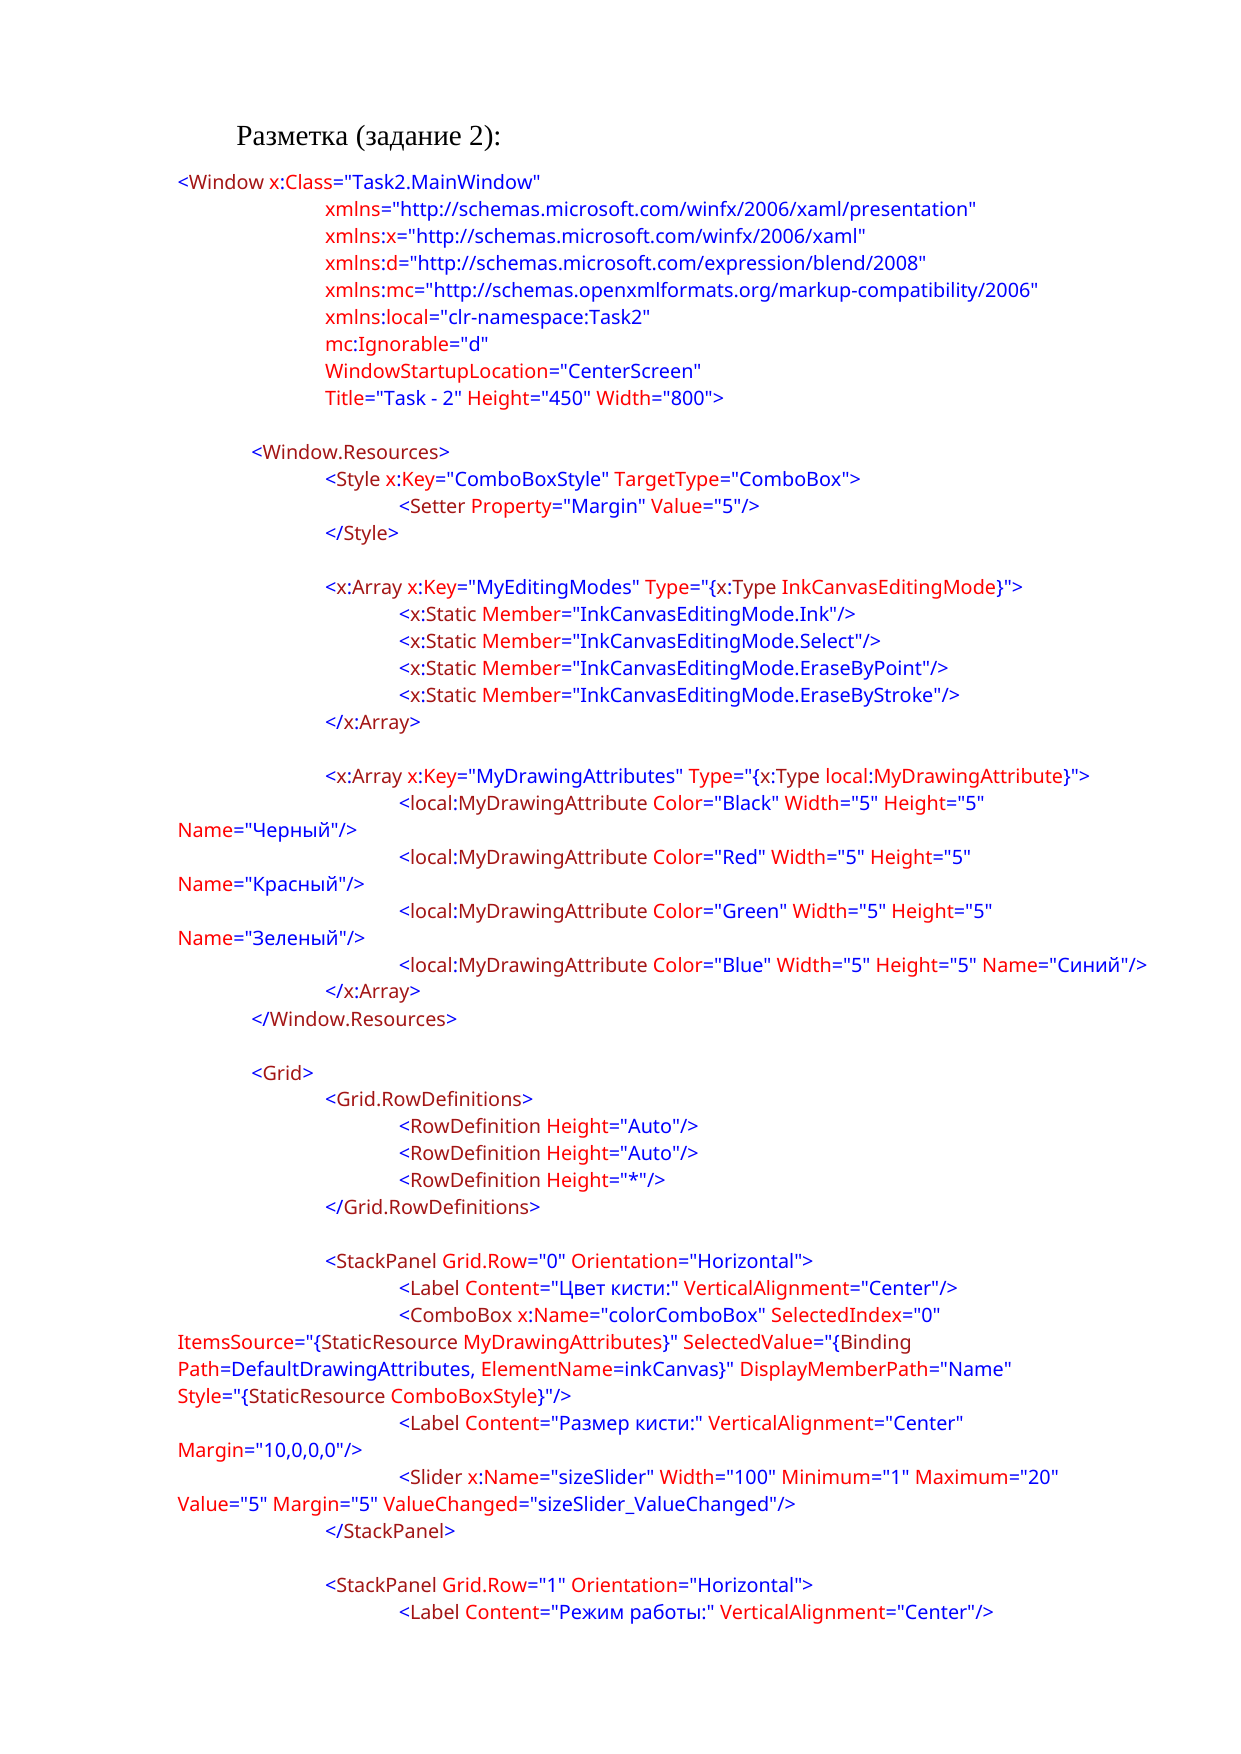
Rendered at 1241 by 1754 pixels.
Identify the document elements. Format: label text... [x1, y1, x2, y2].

text <Window x:Class="Task2.MainWindow" [177, 168, 1152, 195]
text <x:Array x:Key="MyEditingModes" Type="{x:Type InkCanvasEditingMode}"> [177, 573, 1152, 600]
text <Setter Property="Margin" Value="5"/> [177, 492, 1152, 519]
text mc:Ignorable="d" [177, 330, 1152, 357]
text xmlns:mc="http://schemas.openxmlformats.org/markup-compatibility/2006" [177, 276, 1152, 303]
text <x:Static Member="InkCanvasEditingMode.Ink"/> [177, 600, 1152, 627]
text <local:MyDrawingAttribute Color="Blue" Width="5" Height="5" Name="Синий"/> [177, 951, 1152, 978]
text </Window.Resources> [177, 1005, 1152, 1032]
text <RowDefinition Height="*"/> [177, 1167, 1152, 1194]
text <Label Content="Размер кисти:" VerticalAlignment="Center" Margin="10,0,0,0"/> [177, 1409, 1152, 1463]
text <Grid.RowDefinitions> [177, 1086, 1152, 1113]
text xmlns:d="http://schemas.microsoft.com/expression/blend/2008" [177, 249, 1152, 276]
text Title="Task - 2" Height="450" Width="800"> [177, 384, 1152, 411]
text xmlns:local="clr-namespace:Task2" [177, 303, 1152, 330]
text </x:Array> [177, 978, 1152, 1005]
text <Style x:Key="ComboBoxStyle" TargetType="ComboBox"> [177, 465, 1152, 492]
text <Grid> [177, 1059, 1152, 1086]
text <StackPanel Grid.Row="0" Orientation="Horizontal"> [177, 1248, 1152, 1274]
text </Grid.RowDefinitions> [177, 1194, 1152, 1221]
text <Label Content="Режим работы:" VerticalAlignment="Center"/> [177, 1598, 1152, 1625]
text <local:MyDrawingAttribute Color="Black" Width="5" Height="5" Name="Черный"/> [177, 789, 1152, 843]
text </StackPanel> [177, 1517, 1152, 1544]
text Разметка (задание 2): [177, 118, 1152, 152]
text <x:Static Member="InkCanvasEditingMode.Select"/> [177, 627, 1152, 654]
text <x:Static Member="InkCanvasEditingMode.EraseByPoint"/> [177, 654, 1152, 681]
text xmlns:x="http://schemas.microsoft.com/winfx/2006/xaml" [177, 222, 1152, 249]
text xmlns="http://schemas.microsoft.com/winfx/2006/xaml/presentation" [177, 195, 1152, 222]
text <local:MyDrawingAttribute Color="Red" Width="5" Height="5" Name="Красный"/> [177, 843, 1152, 897]
text <x:Static Member="InkCanvasEditingMode.EraseByStroke"/> [177, 681, 1152, 708]
text <Window.Resources> [177, 438, 1152, 465]
text WindowStartupLocation="CenterScreen" [177, 357, 1152, 384]
text <StackPanel Grid.Row="1" Orientation="Horizontal"> [177, 1571, 1152, 1598]
text <RowDefinition Height="Auto"/> [177, 1113, 1152, 1140]
text <local:MyDrawingAttribute Color="Green" Width="5" Height="5" Name="Зеленый"/> [177, 897, 1152, 951]
text </x:Array> [177, 708, 1152, 735]
text <RowDefinition Height="Auto"/> [177, 1140, 1152, 1167]
text <x:Array x:Key="MyDrawingAttributes" Type="{x:Type local:MyDrawingAttribute}"> [177, 762, 1152, 789]
text <Label Content="Цвет кисти:" VerticalAlignment="Center"/> [177, 1274, 1152, 1302]
text <ComboBox x:Name="colorComboBox" SelectedIndex="0" ItemsSource="{StaticResource MyDrawingAttributes}" SelectedValue="{Binding Path=DefaultDrawingAttributes, ElementName=inkCanvas}" DisplayMemberPath="Name" Style="{StaticResource ComboBoxStyle}"/> [177, 1302, 1152, 1409]
text </Style> [177, 519, 1152, 546]
text <Slider x:Name="sizeSlider" Width="100" Minimum="1" Maximum="20" Value="5" Margin="5" ValueChanged="sizeSlider_ValueChanged"/> [177, 1463, 1152, 1517]
